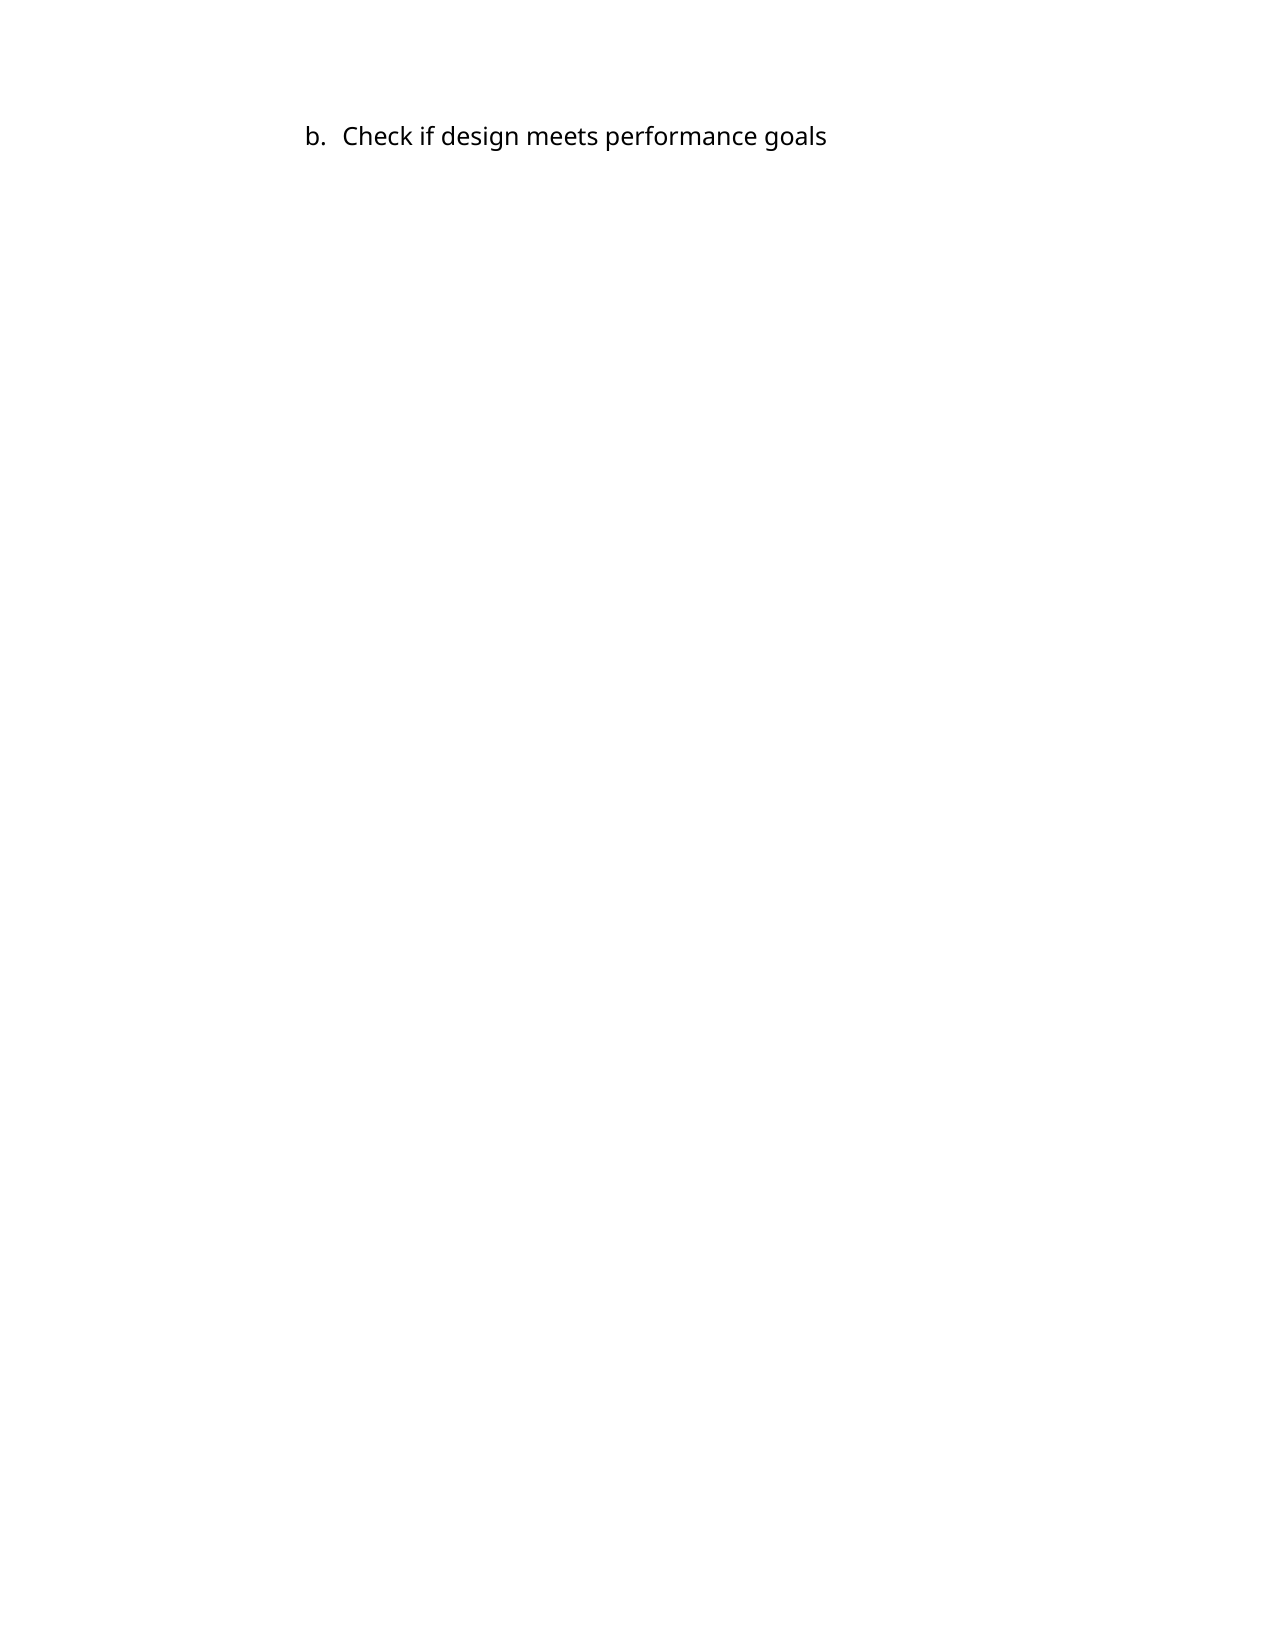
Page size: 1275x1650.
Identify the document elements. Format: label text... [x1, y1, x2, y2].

list Check if design meets performance goals [304, 118, 1157, 152]
